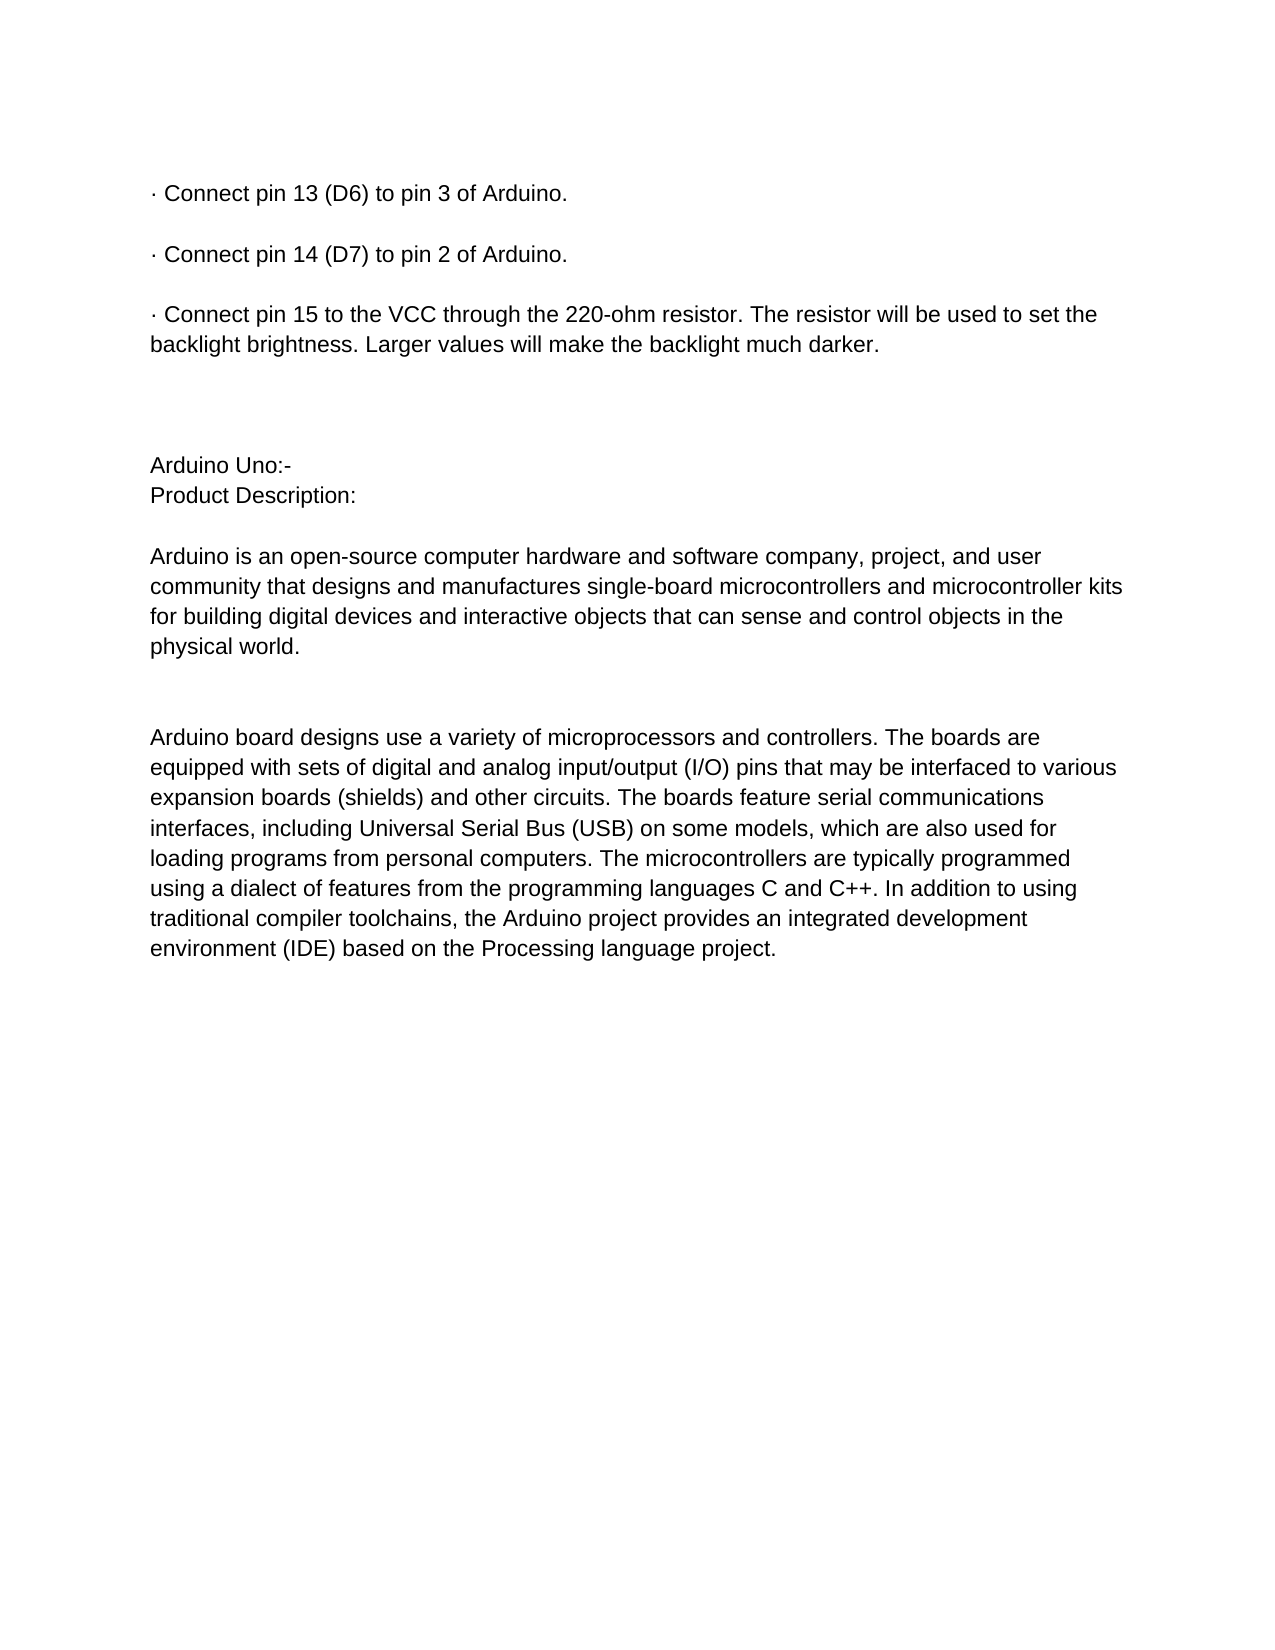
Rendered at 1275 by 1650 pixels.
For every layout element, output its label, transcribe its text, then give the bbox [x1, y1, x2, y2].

text · Connect pin 14 (D7) to pin 2 of Arduino. [150, 241, 1125, 267]
text · Connect pin 15 to the VCC through the 220-ohm resistor. The resistor will be used to set the backlight brightness. Larger values will make the backlight much darker. [150, 301, 1125, 358]
text Arduino Uno:- [150, 452, 1125, 478]
text Arduino is an open-source computer hardware and software company, project, and user community that designs and manufactures single-board microcontrollers and microcontroller kits for building digital devices and interactive objects that can sense and control objects in the physical world. [150, 543, 1125, 660]
text Product Description: [150, 482, 1125, 509]
text · Connect pin 13 (D6) to pin 3 of Arduino. [150, 180, 1125, 207]
text Arduino board designs use a variety of microprocessors and controllers. The boards are equipped with sets of digital and analog input/output (I/O) pins that may be interfaced to various expansion boards (shields) and other circuits. The boards feature serial communications interfaces, including Universal Serial Bus (USB) on some models, which are also used for loading programs from personal computers. The microcontrollers are typically programmed using a dialect of features from the programming languages C and C++. In addition to using traditional compiler toolchains, the Arduino project provides an integrated development environment (IDE) based on the Processing language project. [150, 724, 1125, 962]
